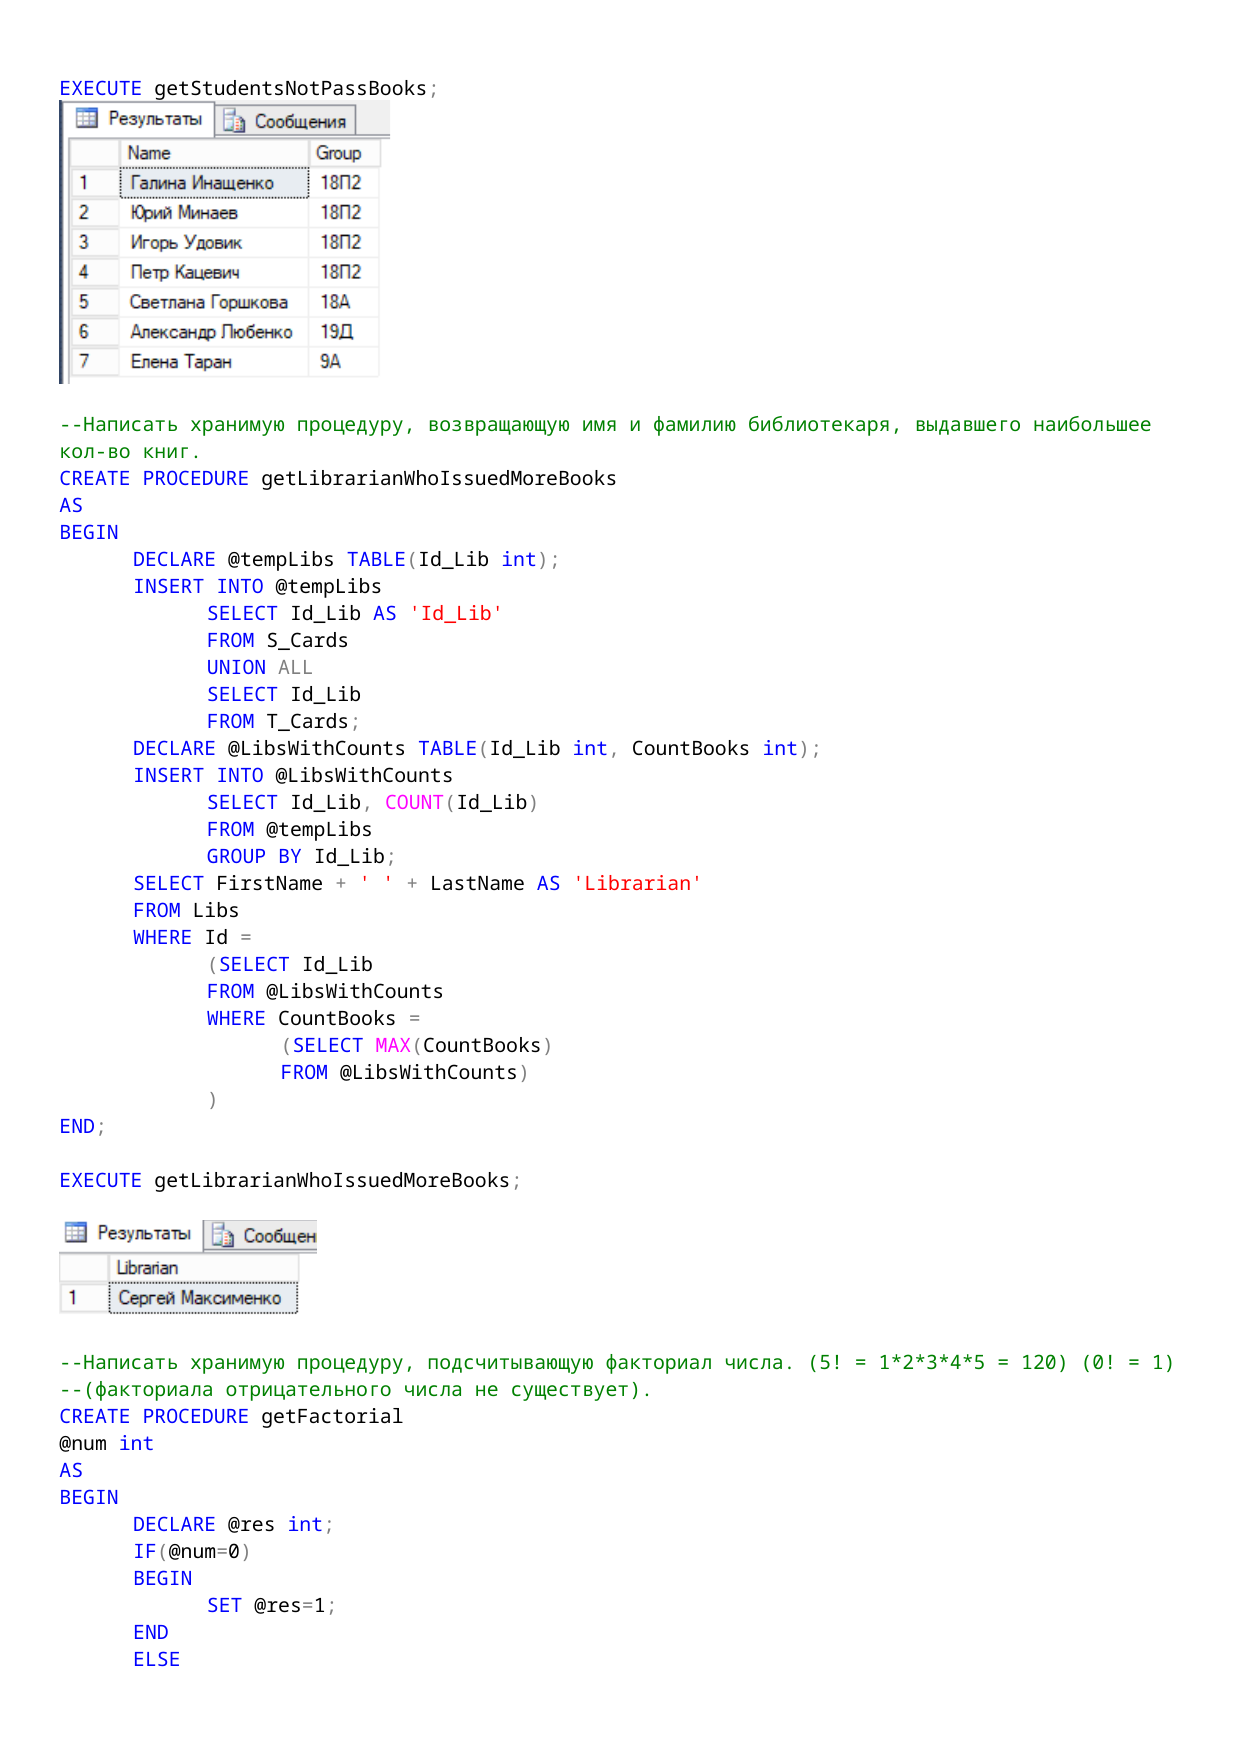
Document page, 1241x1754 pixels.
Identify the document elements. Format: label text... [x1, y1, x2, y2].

text FROM @LibsWithCounts) [59, 1058, 1211, 1085]
text --Написать хранимую процедуру, подсчитывающую факториал числа. (5! = 1*2*3*4*5 = 120) (0! = 1) [59, 1348, 1211, 1376]
text AS [59, 1456, 1211, 1483]
text (SELECT Id_Lib [59, 950, 1211, 977]
text END; [59, 1112, 1211, 1139]
text EXECUTE getLibrarianWhoIssuedMoreBooks; [59, 1166, 1211, 1193]
text FROM T_Cards; [59, 707, 1211, 734]
text BEGIN [59, 518, 1211, 546]
text INSERT INTO @tempLibs [59, 572, 1211, 599]
text DECLARE @tempLibs TABLE(Id_Lib int); [59, 546, 1211, 572]
text --(факториала отрицательного числа не существует). [59, 1376, 1211, 1402]
text IF(@num=0) [59, 1537, 1211, 1564]
text SELECT Id_Lib AS 'Id_Lib' [59, 599, 1211, 626]
text WHERE Id = [59, 923, 1211, 950]
picture [59, 100, 391, 384]
text EXECUTE getStudentsNotPassBooks; [59, 74, 1211, 101]
text GROUP BY Id_Lib; [59, 842, 1211, 869]
text AS [59, 492, 1211, 518]
text SELECT Id_Lib [59, 680, 1211, 707]
text FROM Libs [59, 896, 1211, 923]
text --Написать хранимую процедуру, возвращающую имя и фамилию библиотекаря, выдавшего наибольшее кол-во книг. [59, 411, 1211, 464]
picture [59, 1220, 317, 1322]
text CREATE PROCEDURE getFactorial [59, 1402, 1211, 1429]
text @num int [59, 1429, 1211, 1456]
text BEGIN [59, 1564, 1211, 1591]
text SELECT Id_Lib, COUNT(Id_Lib) [59, 788, 1211, 815]
text DECLARE @LibsWithCounts TABLE(Id_Lib int, CountBooks int); [59, 734, 1211, 761]
text SELECT FirstName + ' ' + LastName AS 'Librarian' [59, 869, 1211, 896]
text ) [59, 1085, 1211, 1112]
text DECLARE @res int; [59, 1510, 1211, 1537]
text WHERE CountBooks = [59, 1004, 1211, 1031]
text INSERT INTO @LibsWithCounts [59, 761, 1211, 788]
text UNION ALL [59, 653, 1211, 680]
text ELSE [59, 1645, 1211, 1672]
text FROM @LibsWithCounts [59, 977, 1211, 1004]
text SET @res=1; [59, 1591, 1211, 1618]
text END [59, 1618, 1211, 1645]
text (SELECT MAX(CountBooks) [59, 1031, 1211, 1058]
text CREATE PROCEDURE getLibrarianWhoIssuedMoreBooks [59, 464, 1211, 492]
text FROM S_Cards [59, 626, 1211, 653]
text FROM @tempLibs [59, 815, 1211, 842]
text BEGIN [59, 1483, 1211, 1510]
